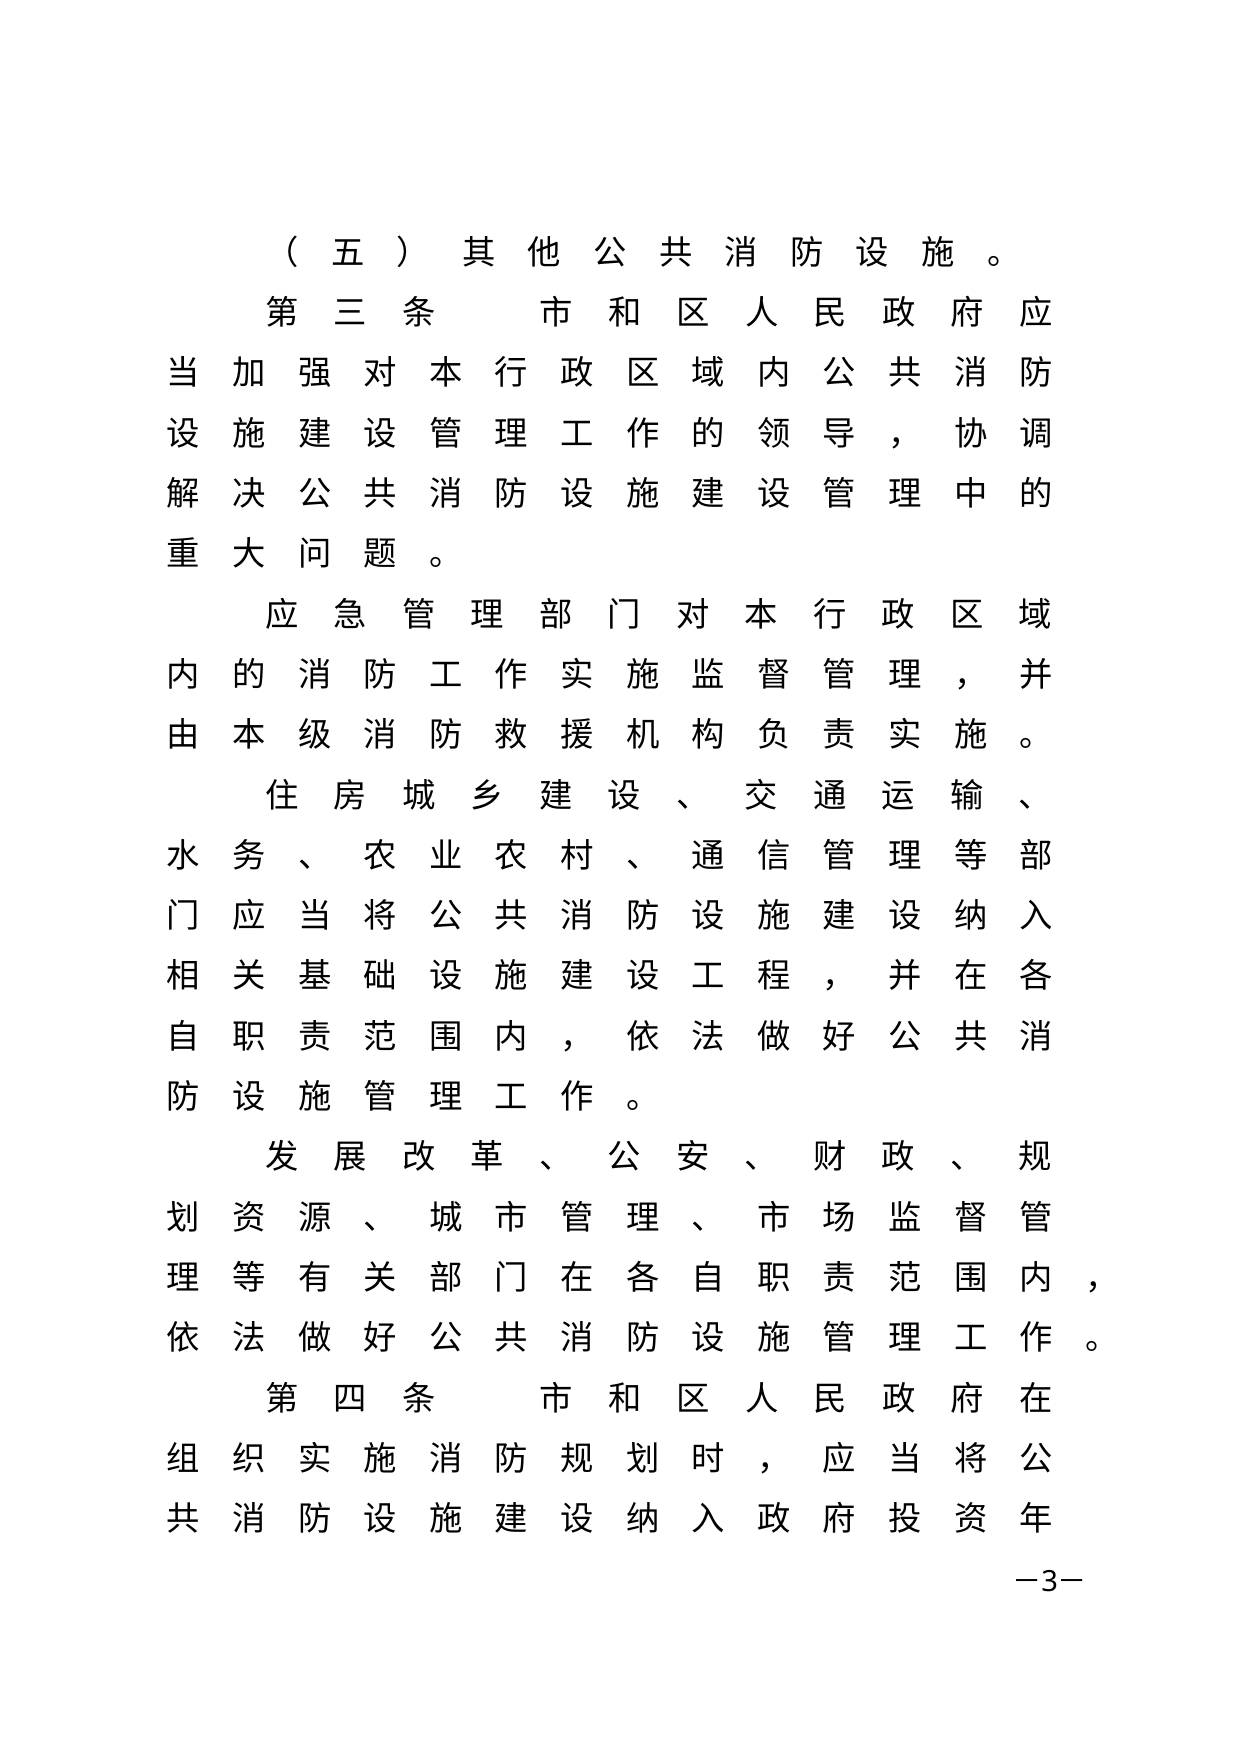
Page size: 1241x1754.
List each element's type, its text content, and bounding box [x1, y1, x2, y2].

text 住房城乡建设、交通运输、水务、农业农村、通信管理等部门应当将公共消防设施建设纳入相关基础设施建设工程，并在各自职责范围内，依法做好公共消防设施管理工作。 [167, 762, 1085, 1124]
text 第三条 市和区人民政府应当加强对本行政区域内公共消防设施建设管理工作的领导，协调解决公共消防设施建设管理中的重大问题。 [167, 280, 1085, 581]
text 应急管理部门对本行政区域内的消防工作实施监督管理，并由本级消防救援机构负责实施。 [167, 581, 1085, 762]
text 第四条 市和区人民政府在组织实施消防规划时，应当将公共消防设施建设纳入政府投资年度计划，保障公共消防设施建设的投入，并按照国土空间规划、专项规划和国家有关标准及规定，统筹协调公共消防设施的建设工作。 [167, 1365, 1085, 1546]
text 发展改革、公安、财政、规划资源、城市管理、市场监督管理等有关部门在各自职责范围内，依法做好公共消防设施管理工作。 [167, 1124, 1085, 1365]
text （五）其他公共消防设施。 [167, 219, 1085, 280]
